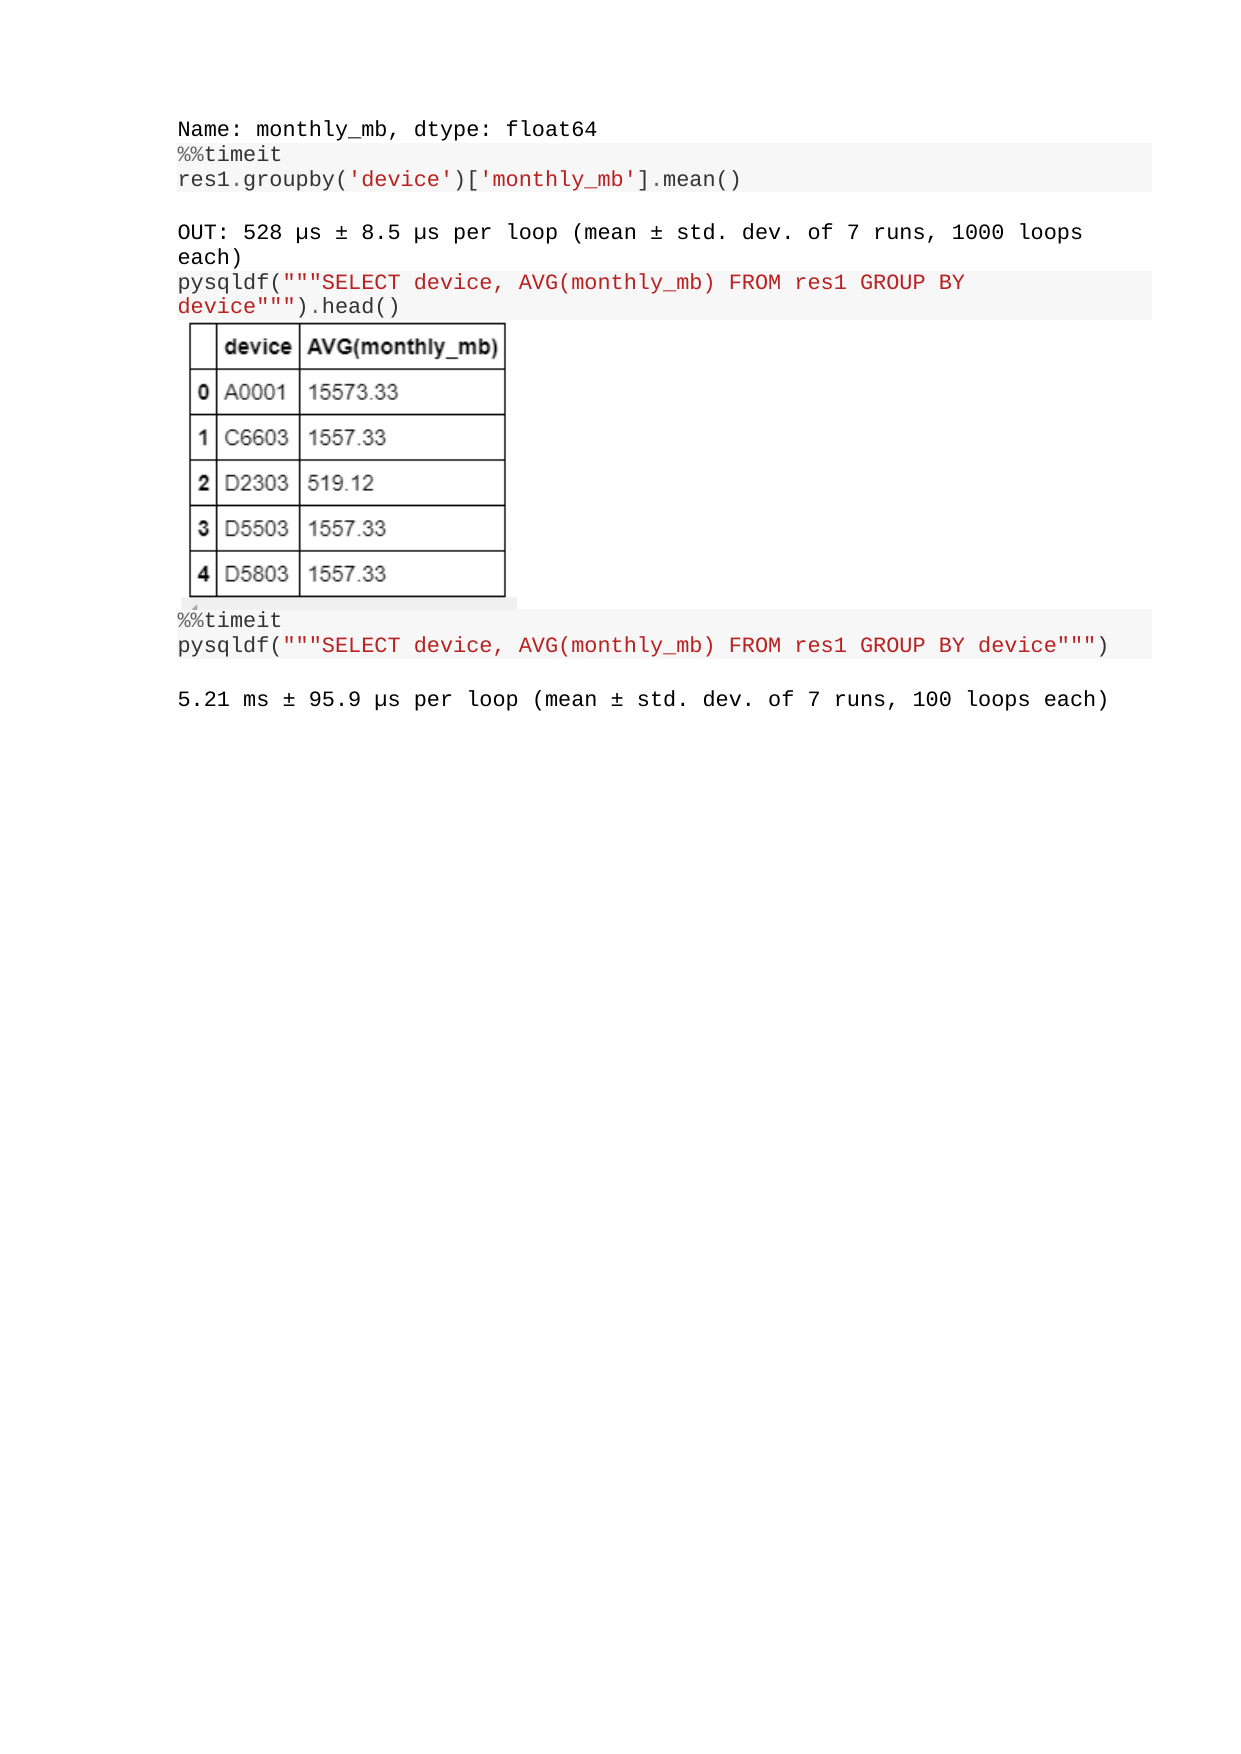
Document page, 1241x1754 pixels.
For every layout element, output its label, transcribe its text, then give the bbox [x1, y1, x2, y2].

text res1.groupby('device')['monthly_mb'].mean() [177, 168, 1152, 192]
text 5.21 ms ± 95.9 µs per loop (mean ± std. dev. of 7 runs, 100 loops each) [177, 659, 1152, 713]
text %%timeit [177, 143, 1152, 168]
picture [177, 320, 517, 610]
text %%timeit [177, 609, 1152, 634]
text OUT: 528 µs ± 8.5 µs per loop (mean ± std. dev. of 7 runs, 1000 loops each) [177, 192, 1152, 271]
text pysqldf("""SELECT device, AVG(monthly_mb) FROM res1 GROUP BY device""") [177, 634, 1152, 659]
text Name: monthly_mb, dtype: float64 [177, 118, 1152, 143]
text pysqldf("""SELECT device, AVG(monthly_mb) FROM res1 GROUP BY device""").head() [177, 271, 1152, 320]
